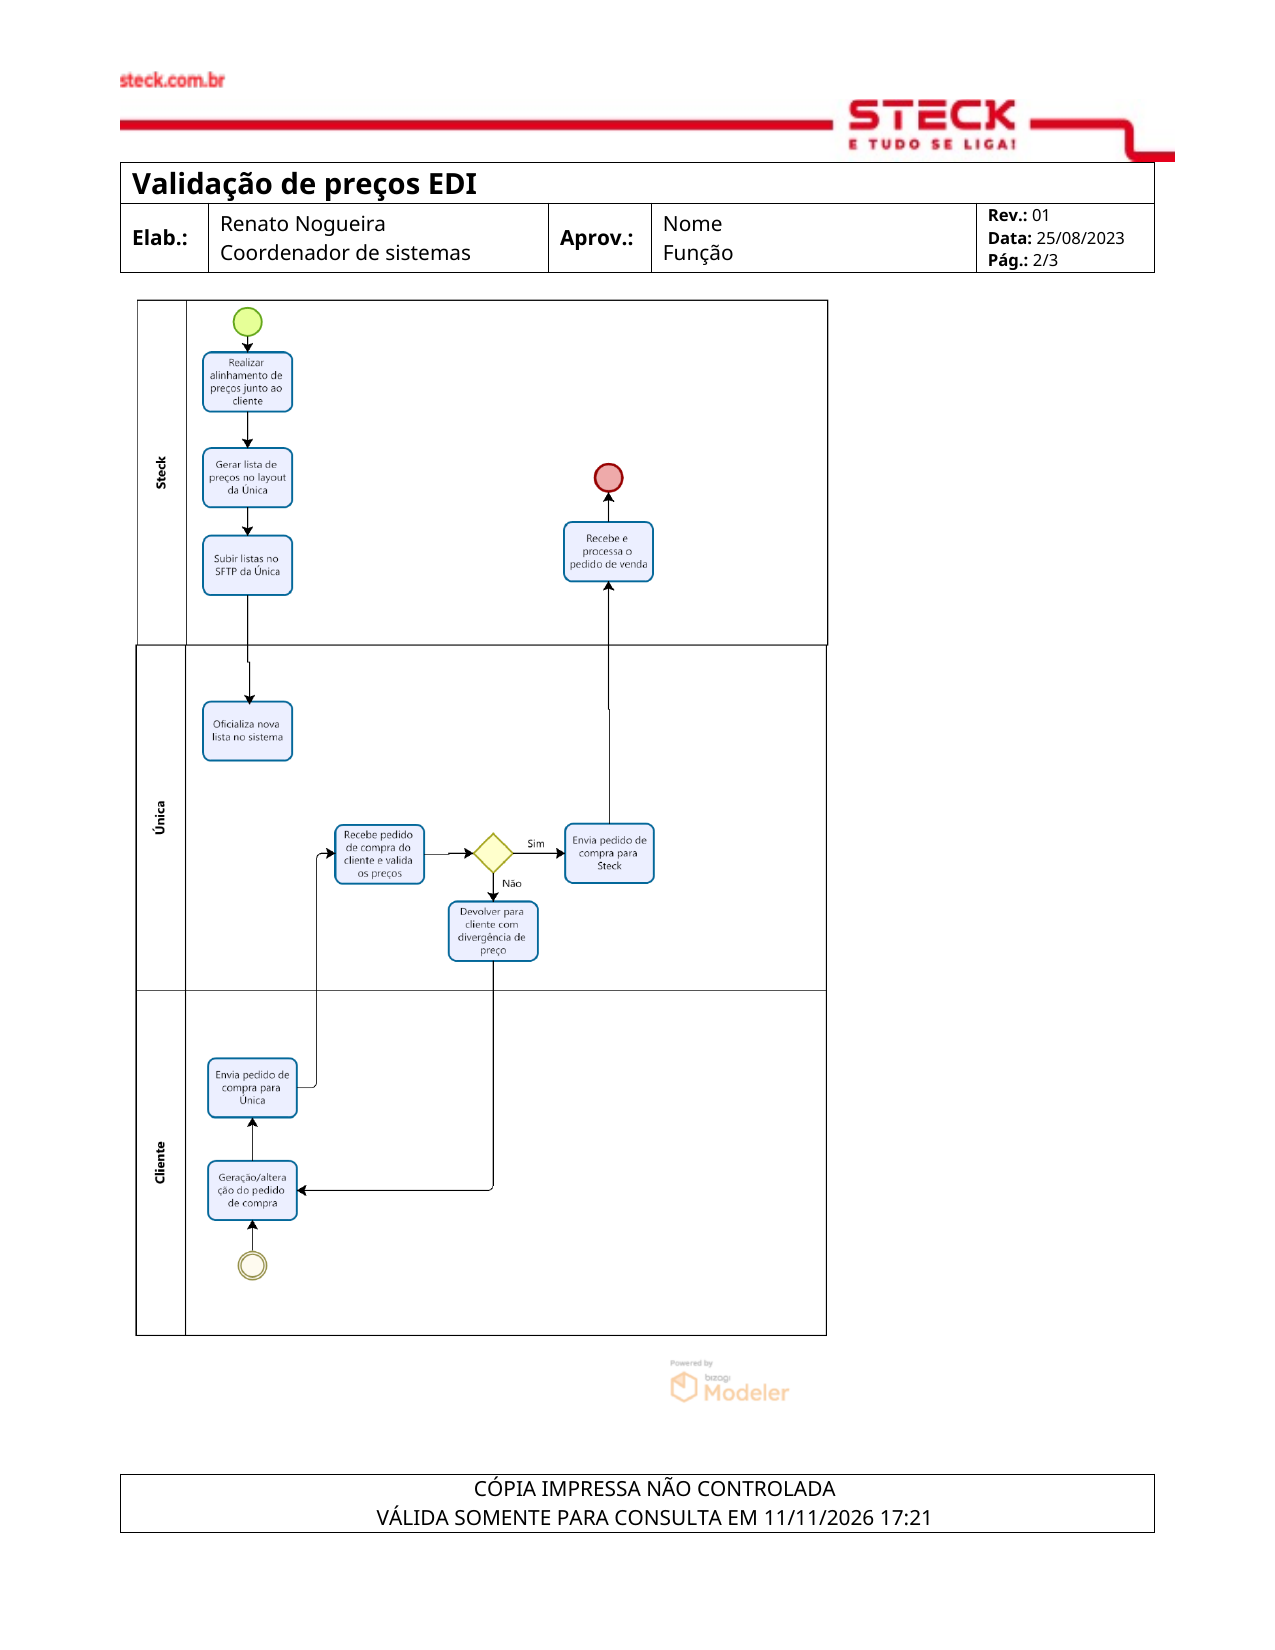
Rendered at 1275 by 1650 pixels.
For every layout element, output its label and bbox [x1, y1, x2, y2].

picture [120, 284, 843, 1411]
